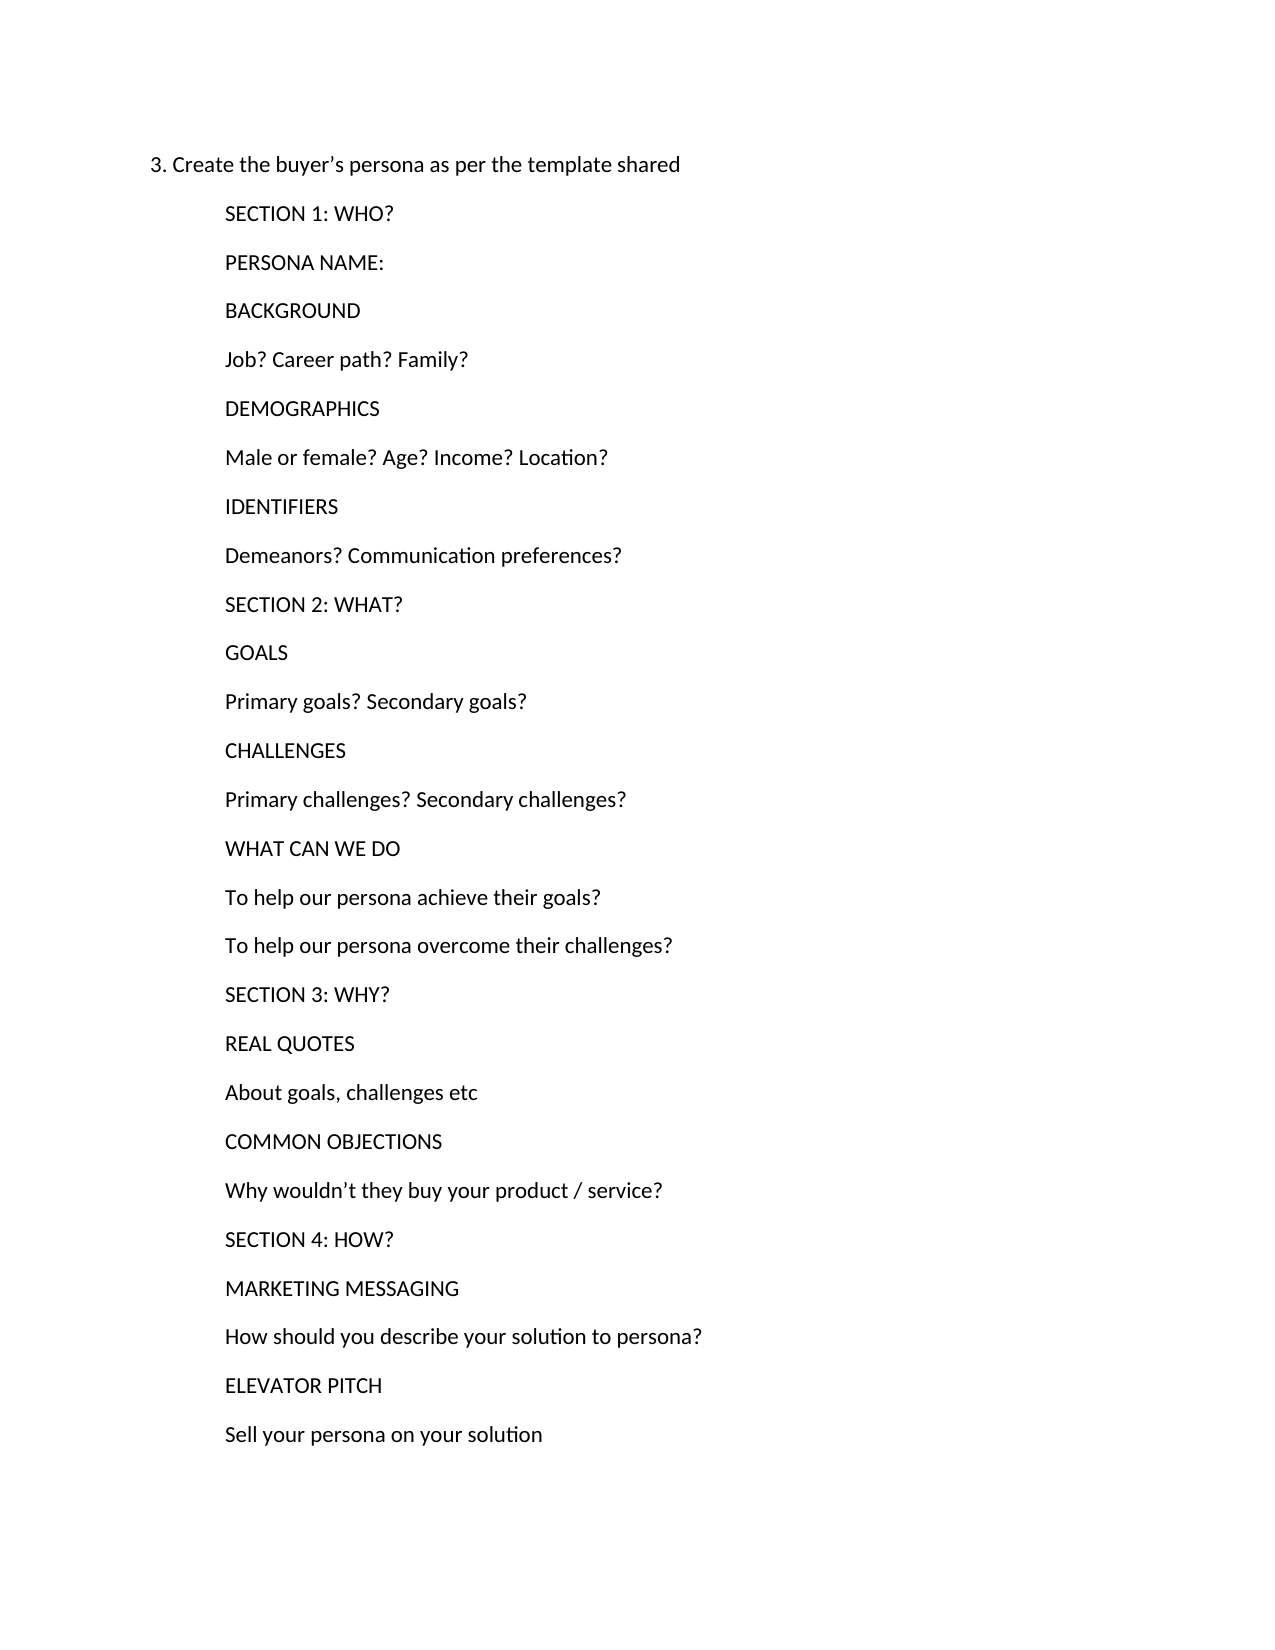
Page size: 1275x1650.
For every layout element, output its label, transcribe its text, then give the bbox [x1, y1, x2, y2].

text How should you describe your solution to persona? [150, 1322, 1125, 1351]
text SECTION 2: WHAT? [150, 590, 1125, 618]
text About goals, challenges etc [150, 1078, 1125, 1106]
text COMMON OBJECTIONS [150, 1127, 1125, 1155]
text Job? Career path? Family? [150, 345, 1125, 373]
text IDENTIFIERS [150, 492, 1125, 520]
text Demeanors? Communication preferences? [150, 541, 1125, 569]
text WHAT CAN WE DO [150, 834, 1125, 862]
text MARKETING MESSAGING [150, 1274, 1125, 1302]
text SECTION 4: HOW? [150, 1225, 1125, 1253]
text CHALLENGES [150, 736, 1125, 764]
text GOALS [150, 638, 1125, 667]
text DEMOGRAPHICS [150, 394, 1125, 422]
text SECTION 3: WHY? [150, 981, 1125, 1008]
text PERSONA NAME: [150, 248, 1125, 276]
text To help our persona overcome their challenges? [150, 932, 1125, 960]
text To help our persona achieve their goals? [150, 883, 1125, 911]
text Male or female? Age? Income? Location? [150, 443, 1125, 471]
text Why wouldn’t they buy your product / service? [150, 1176, 1125, 1204]
text REAL QUOTES [150, 1029, 1125, 1057]
text Primary goals? Secondary goals? [150, 687, 1125, 715]
text BACKGROUND [150, 297, 1125, 324]
text Sell your persona on your solution [150, 1420, 1125, 1448]
text ELEVATOR PITCH [150, 1371, 1125, 1399]
text 3. Create the buyer’s persona as per the template shared [150, 150, 1125, 178]
text SECTION 1: WHO? [150, 199, 1125, 227]
text Primary challenges? Secondary challenges? [150, 785, 1125, 813]
